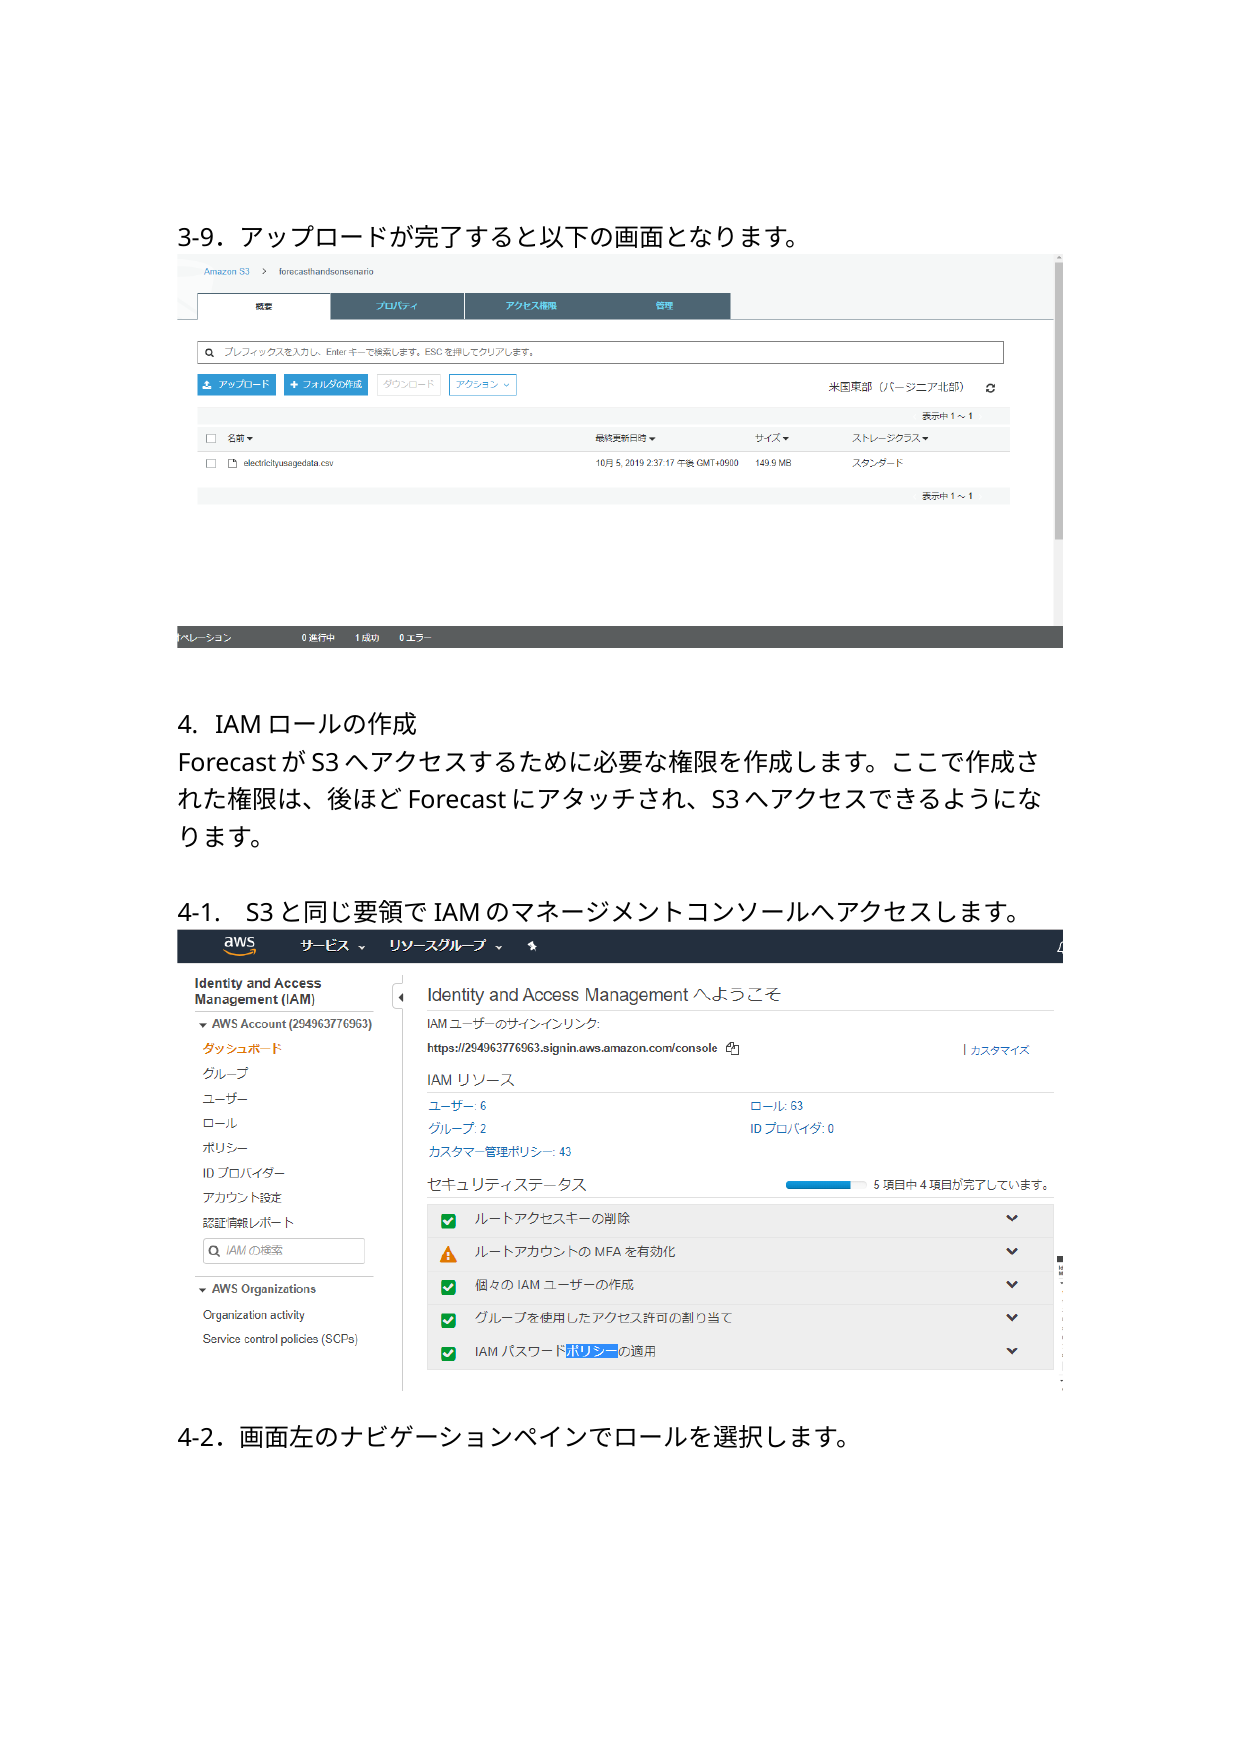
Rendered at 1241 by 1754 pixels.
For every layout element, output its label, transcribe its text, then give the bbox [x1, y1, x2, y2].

text 3-9．アップロードが完了すると以下の画面となります。 [177, 217, 1063, 254]
text ForecastがS3へアクセスするために必要な権限を作成します。ここで作成された権限は、後ほどForecastにアタッチされ、S3へアクセスできるようになります。 [177, 742, 1063, 854]
list IAMロールの作成 [177, 704, 1063, 742]
picture [177, 929, 1063, 1391]
text 4-2．画面左のナビゲーションペインでロールを選択します。 [177, 1417, 1063, 1454]
picture [177, 254, 1063, 648]
text 4-1. S3と同じ要領でIAMのマネージメントコンソールへアクセスします。 [177, 892, 1063, 929]
